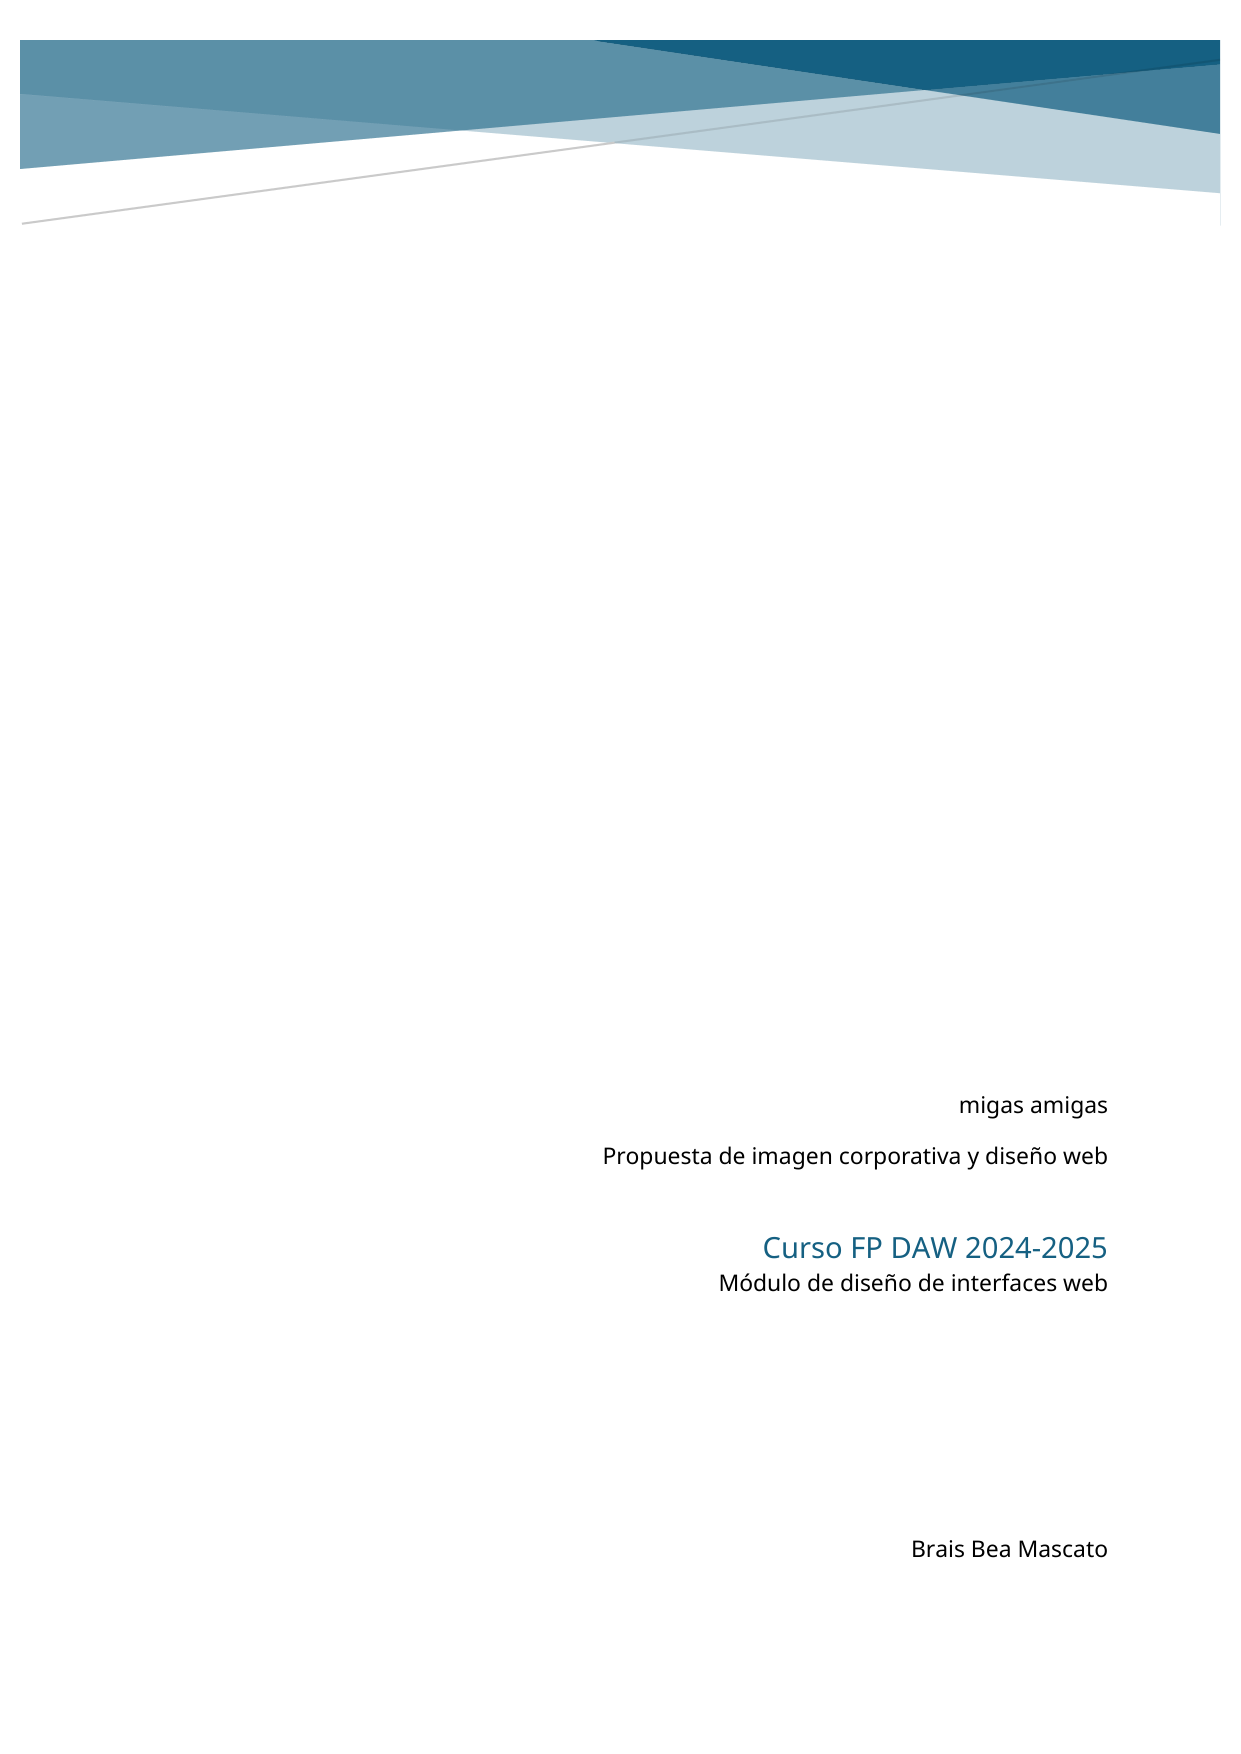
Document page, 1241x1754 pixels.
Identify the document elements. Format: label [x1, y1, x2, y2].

picture [20, 40, 1221, 240]
